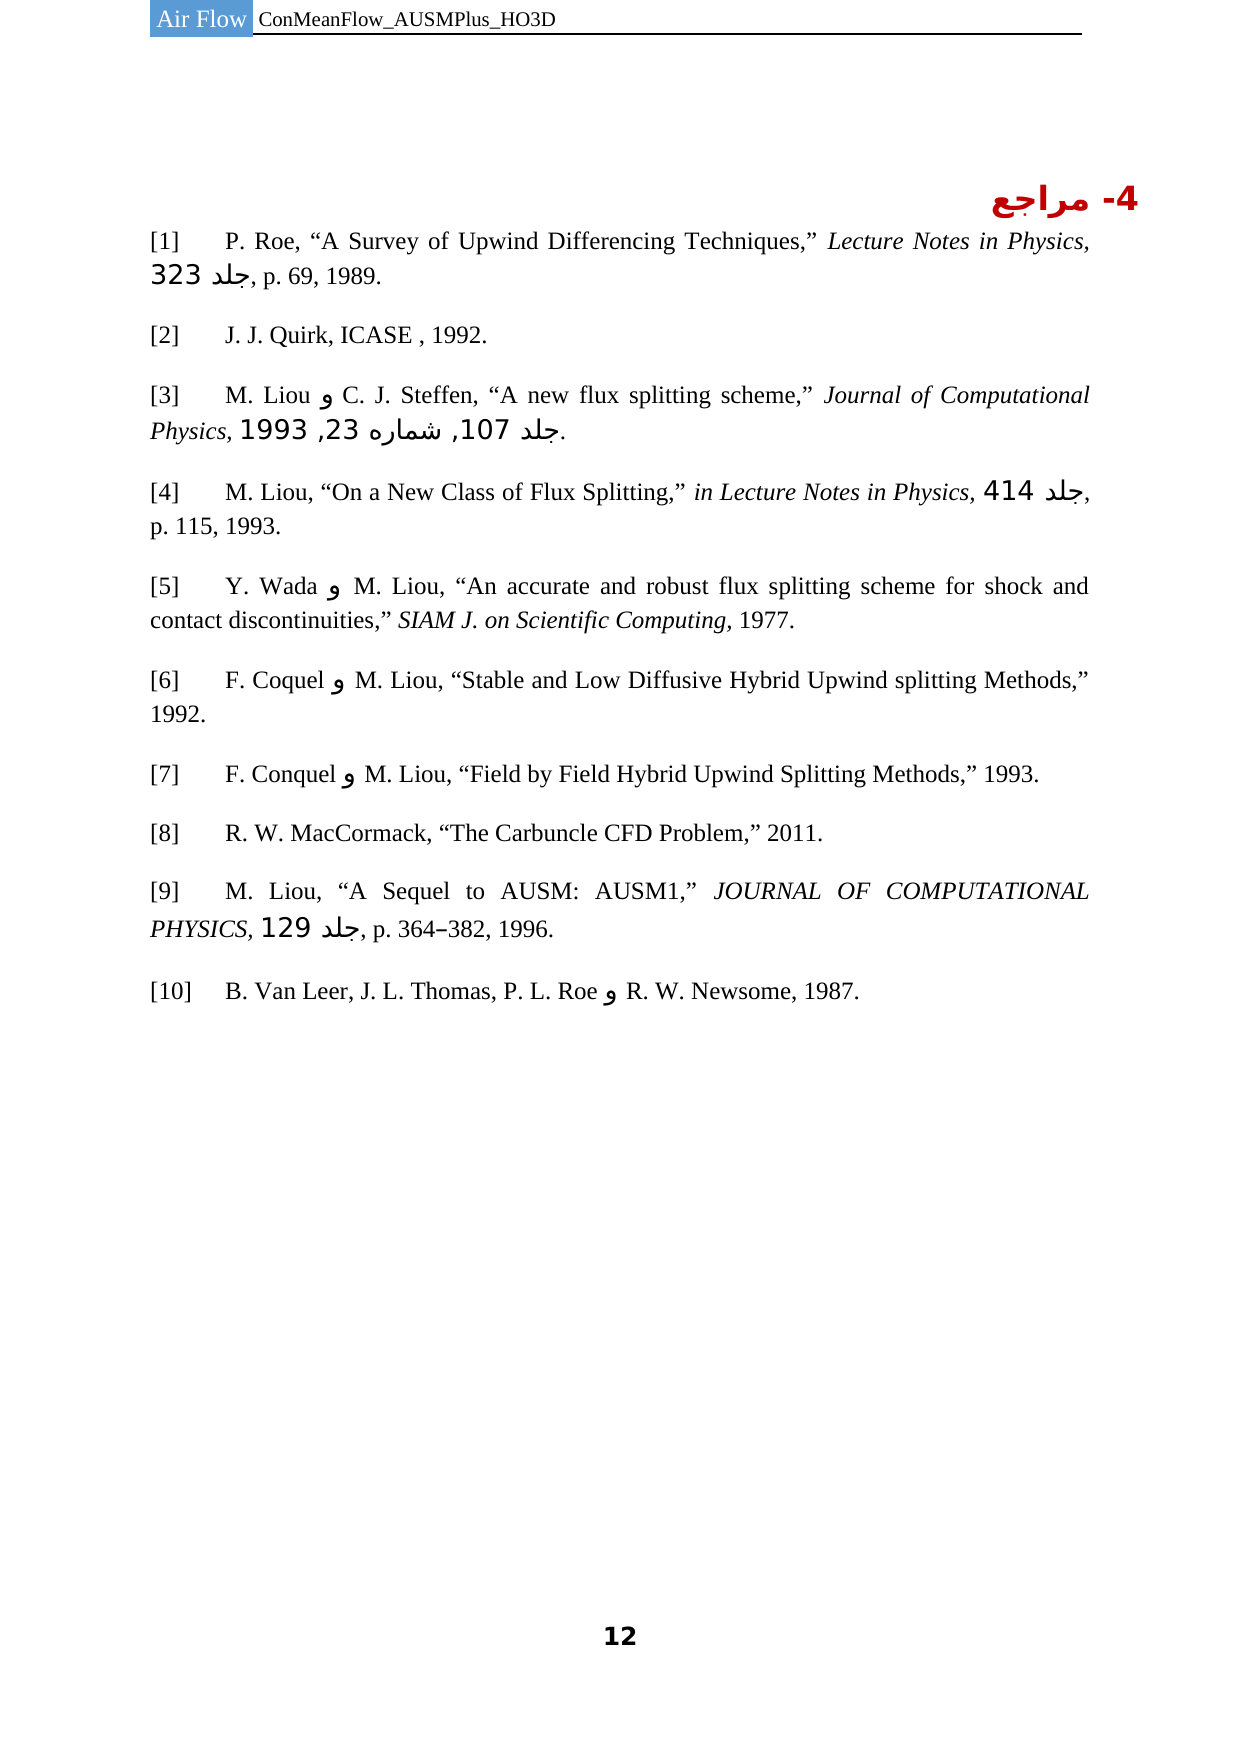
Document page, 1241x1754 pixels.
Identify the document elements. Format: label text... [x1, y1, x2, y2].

text [5] Y. Wada و M. Liou, “An accurate and robust flux splitting scheme for shock and contact discontinuities,” SIAM J. on Scientific Computing, 1977. [150, 569, 1090, 634]
text [2] J. J. Quirk, ICASE , 1992. [150, 321, 1090, 349]
text [4] M. Liou, “On a New Class of Flux Splitting,” in Lecture Notes in Physics, جلد 414, p. 115, 1993. [150, 476, 1090, 540]
text [1] P. Roe, “A Survey of Upwind Differencing Techniques,” Lecture Notes in Physics, جلد 323, p. 69, 1989. [150, 226, 1090, 291]
text [8] R. W. MacCormack, “The Carbuncle CFD Problem,” 2011. [150, 818, 1090, 847]
text [10] B. Van Leer, J. L. Thomas, P. L. Roe و R. W. Newsome, 1987. [150, 974, 1090, 1006]
text [3] M. Liou و C. J. Steffen, “A new flux splitting scheme,” Journal of Computational Physics, جلد 107, شماره 23, 1993. [150, 378, 1090, 446]
text [7] F. Conquel و M. Liou, “Field by Field Hybrid Upwind Splitting Methods,” 1993. [150, 757, 1090, 789]
text [6] F. Coquel و M. Liou, “Stable and Low Diffusive Hybrid Upwind splitting Methods,” 1992. [150, 663, 1090, 728]
text [9] M. Liou, “A Sequel to AUSM: AUSM1,” JOURNAL OF COMPUTATIONAL PHYSICS, جلد 129, p. 364–382, 1996. [150, 876, 1090, 944]
text مراجع [150, 179, 1090, 218]
